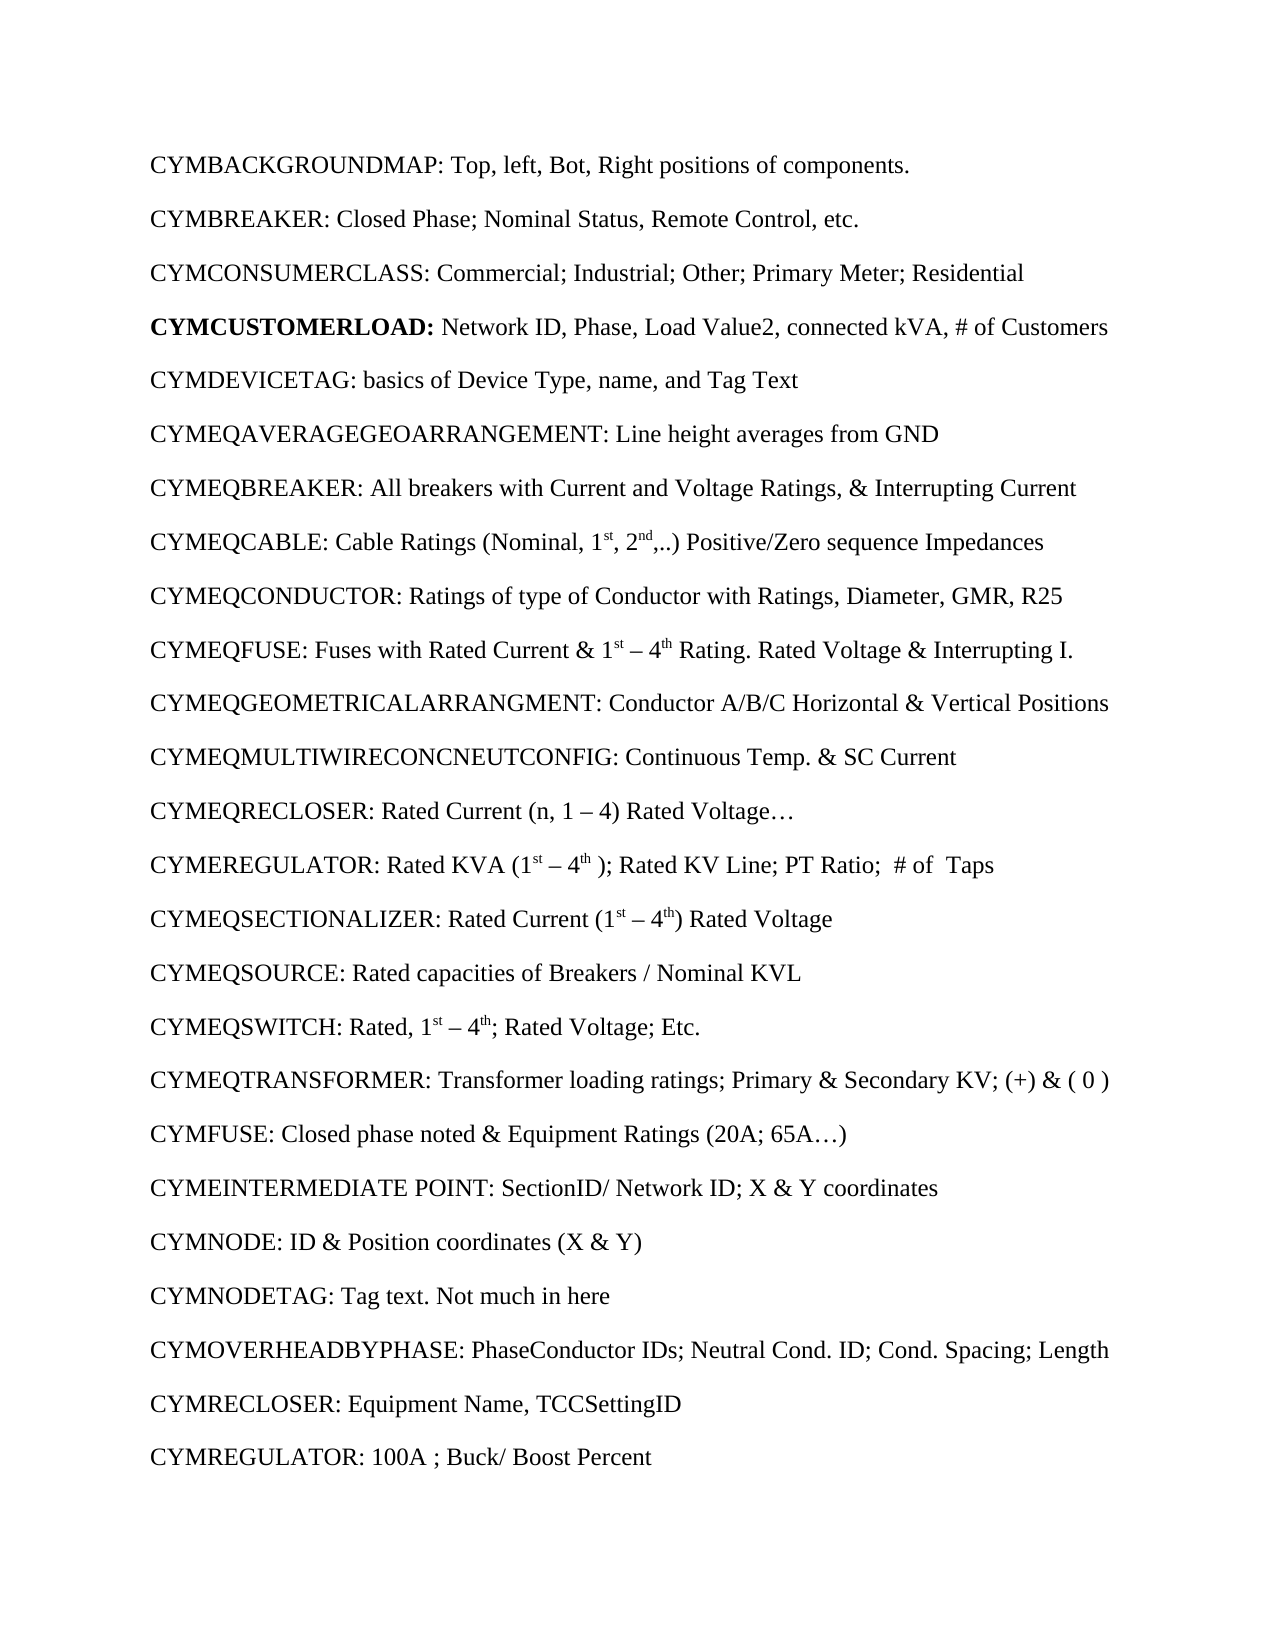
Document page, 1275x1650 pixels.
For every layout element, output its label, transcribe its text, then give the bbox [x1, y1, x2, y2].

text CYMNODE: ID & Position coordinates (X & Y) [150, 1227, 1125, 1256]
text CYMEQAVERAGEGEOARRANGEMENT: Line height averages from GND [150, 419, 1125, 448]
text CYMFUSE: Closed phase noted & Equipment Ratings (20A; 65A…) [150, 1119, 1125, 1148]
text CYMCUSTOMERLOAD: Network ID, Phase, Load Value2, connected kVA, # of Customers [150, 312, 1125, 340]
text CYMEQRECLOSER: Rated Current (n, 1 – 4) Rated Voltage… [150, 796, 1125, 825]
text CYMEQFUSE: Fuses with Rated Current & 1st – 4th Rating. Rated Voltage & Interrupting I. [150, 635, 1125, 663]
text CYMDEVICETAG: basics of Device Type, name, and Tag Text [150, 365, 1125, 394]
text CYMEQMULTIWIRECONCNEUTCONFIG: Continuous Temp. & SC Current [150, 742, 1125, 771]
text CYMEINTERMEDIATE POINT: SectionID/ Network ID; X & Y coordinates [150, 1173, 1125, 1202]
text CYMEQSOURCE: Rated capacities of Breakers / Nominal KVL [150, 958, 1125, 987]
text CYMEQGEOMETRICALARRANGMENT: Conductor A/B/C Horizontal & Vertical Positions [150, 688, 1125, 717]
text CYMNODETAG: Tag text. Not much in here [150, 1281, 1125, 1310]
text CYMBACKGROUNDMAP: Top, left, Bot, Right positions of components. [150, 150, 1125, 179]
text CYMEREGULATOR: Rated KVA (1st – 4th ); Rated KV Line; PT Ratio; # of Taps [150, 850, 1125, 879]
text CYMRECLOSER: Equipment Name, TCCSettingID [150, 1389, 1125, 1417]
text CYMREGULATOR: 100A ; Buck/ Boost Percent [150, 1442, 1125, 1471]
text CYMEQCABLE: Cable Ratings (Nominal, 1st, 2nd,..) Positive/Zero sequence Impedances [150, 527, 1125, 556]
text CYMEQSWITCH: Rated, 1st – 4th; Rated Voltage; Etc. [150, 1012, 1125, 1040]
text CYMEQSECTIONALIZER: Rated Current (1st – 4th) Rated Voltage [150, 904, 1125, 933]
text CYMEQBREAKER: All breakers with Current and Voltage Ratings, & Interrupting Current [150, 473, 1125, 502]
text CYMEQCONDUCTOR: Ratings of type of Conductor with Ratings, Diameter, GMR, R25 [150, 581, 1125, 609]
text CYMBREAKER: Closed Phase; Nominal Status, Remote Control, etc. [150, 204, 1125, 233]
text CYMEQTRANSFORMER: Transformer loading ratings; Primary & Secondary KV; (+) & ( 0 ) [150, 1066, 1125, 1094]
text CYMOVERHEADBYPHASE: PhaseConductor IDs; Neutral Cond. ID; Cond. Spacing; Length [150, 1335, 1125, 1363]
text CYMCONSUMERCLASS: Commercial; Industrial; Other; Primary Meter; Residential [150, 258, 1125, 286]
